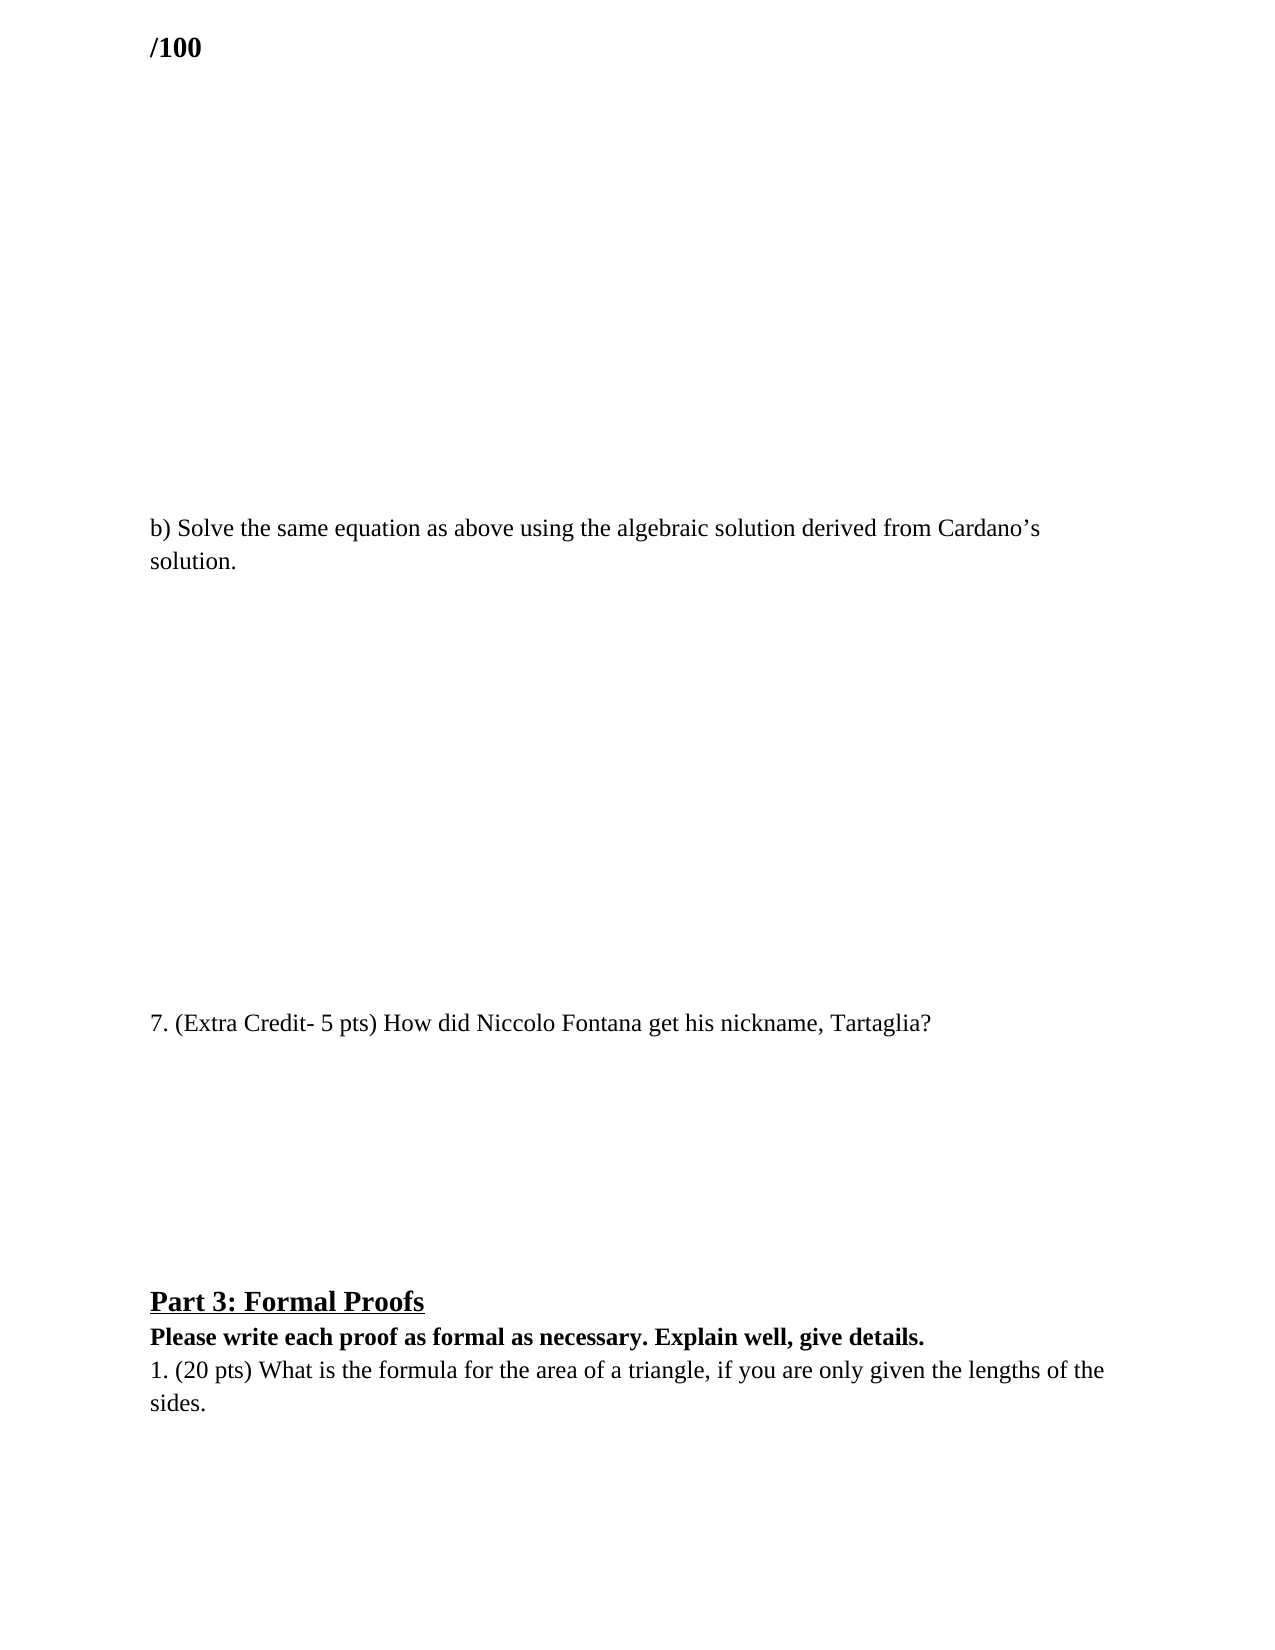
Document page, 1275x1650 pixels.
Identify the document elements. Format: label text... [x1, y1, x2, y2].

text 7. (Extra Credit- 5 pts) How did Niccolo Fontana get his nickname, Tartaglia? [150, 1008, 1125, 1037]
text 1. (20 pts) What is the formula for the area of a triangle, if you are only given the lengths of the sides. [150, 1355, 1125, 1417]
text Please write each proof as formal as necessary. Explain well, give details. [150, 1322, 1125, 1351]
text b) Solve the same equation as above using the algebraic solution derived from Cardano’s solution. [150, 513, 1125, 575]
text Part 3: Formal Proofs [150, 1284, 1125, 1317]
